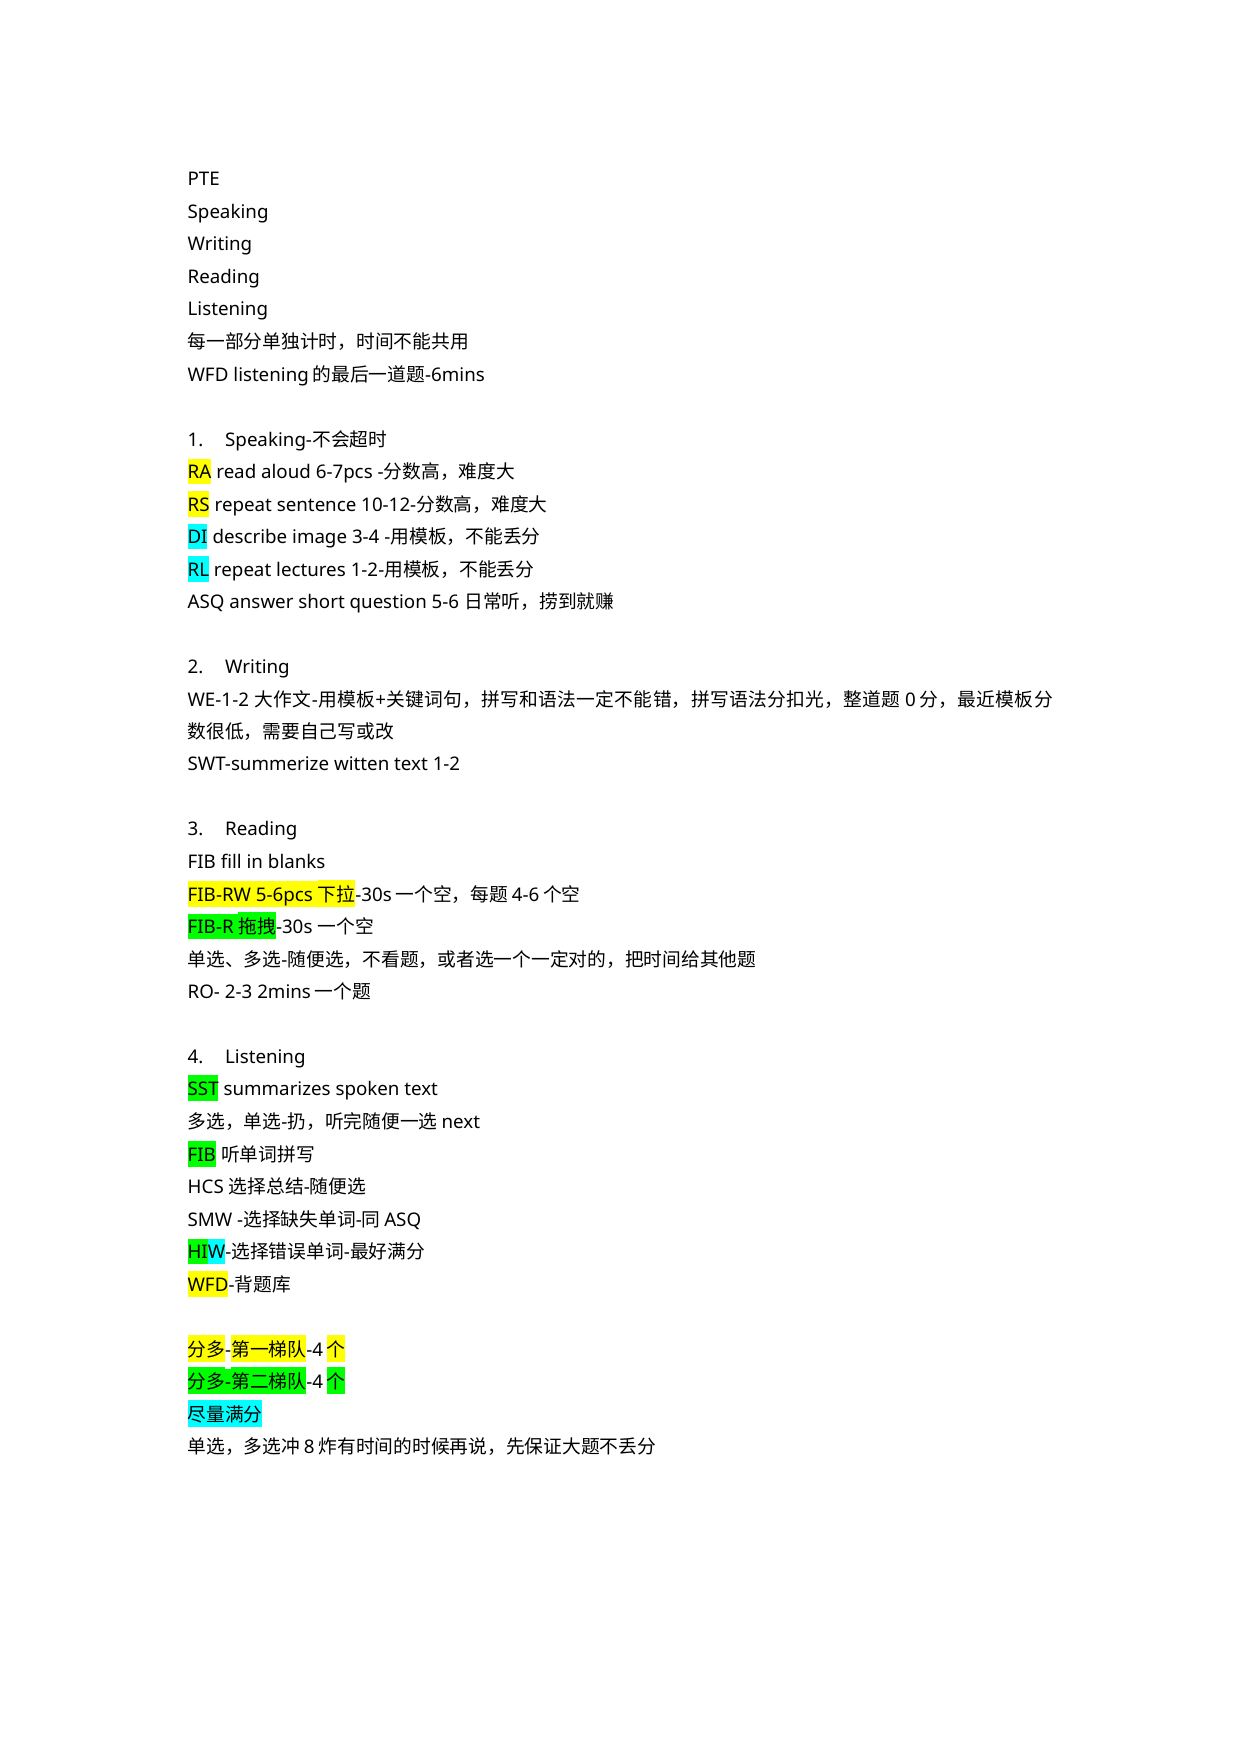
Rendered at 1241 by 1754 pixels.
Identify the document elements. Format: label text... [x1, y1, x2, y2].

text Speaking [187, 194, 1053, 227]
text 多选，单选-扔，听完随便一选 next [187, 1104, 1053, 1137]
text SST summarizes spoken text [187, 1072, 1053, 1104]
list Listening [187, 1039, 1053, 1072]
text RL repeat lectures 1-2-用模板，不能丢分 [187, 552, 1053, 584]
text HCS 选择总结-随便选 [187, 1169, 1053, 1202]
text HIW-选择错误单词-最好满分 [187, 1234, 1053, 1267]
text RA read aloud 6-7pcs -分数高，难度大 [187, 454, 1053, 487]
text 单选、多选-随便选，不看题，或者选一个一定对的，把时间给其他题 [187, 942, 1053, 974]
list Speaking-不会超时 [187, 422, 1053, 454]
text DI describe image 3-4 -用模板，不能丢分 [187, 519, 1053, 552]
text 每一部分单独计时，时间不能共用 [187, 324, 1053, 357]
text FIB fill in blanks [187, 844, 1053, 877]
text Reading [187, 259, 1053, 292]
text FIB-RW 5-6pcs 下拉-30s一个空，每题4-6个空 [187, 877, 1053, 909]
text RS repeat sentence 10-12-分数高，难度大 [187, 487, 1053, 519]
text Writing [187, 227, 1053, 259]
text Listening [187, 292, 1053, 324]
text 分多-第二梯队-4个 [187, 1364, 1053, 1397]
text WFD-背题库 [187, 1267, 1053, 1299]
list Reading [187, 812, 1053, 844]
text PTE [187, 162, 1053, 194]
list Writing [187, 649, 1053, 682]
text SMW -选择缺失单词-同ASQ [187, 1202, 1053, 1234]
text 分多-第一梯队-4个 [187, 1332, 1053, 1364]
text FIB 听单词拼写 [187, 1137, 1053, 1169]
text WFD listening的最后一道题-6mins [187, 357, 1053, 389]
text RO- 2-3 2mins一个题 [187, 974, 1053, 1007]
text FIB-R 拖拽-30s 一个空 [187, 909, 1053, 942]
text WE-1-2 大作文-用模板+关键词句，拼写和语法一定不能错，拼写语法分扣光，整道题0分，最近模板分数很低，需要自己写或改 [187, 682, 1053, 747]
text 尽量满分 [187, 1397, 1053, 1429]
text ASQ answer short question 5-6 日常听，捞到就赚 [187, 584, 1053, 617]
text SWT-summerize witten text 1-2 [187, 747, 1053, 779]
text 单选，多选冲8炸有时间的时候再说，先保证大题不丢分 [187, 1429, 1053, 1462]
